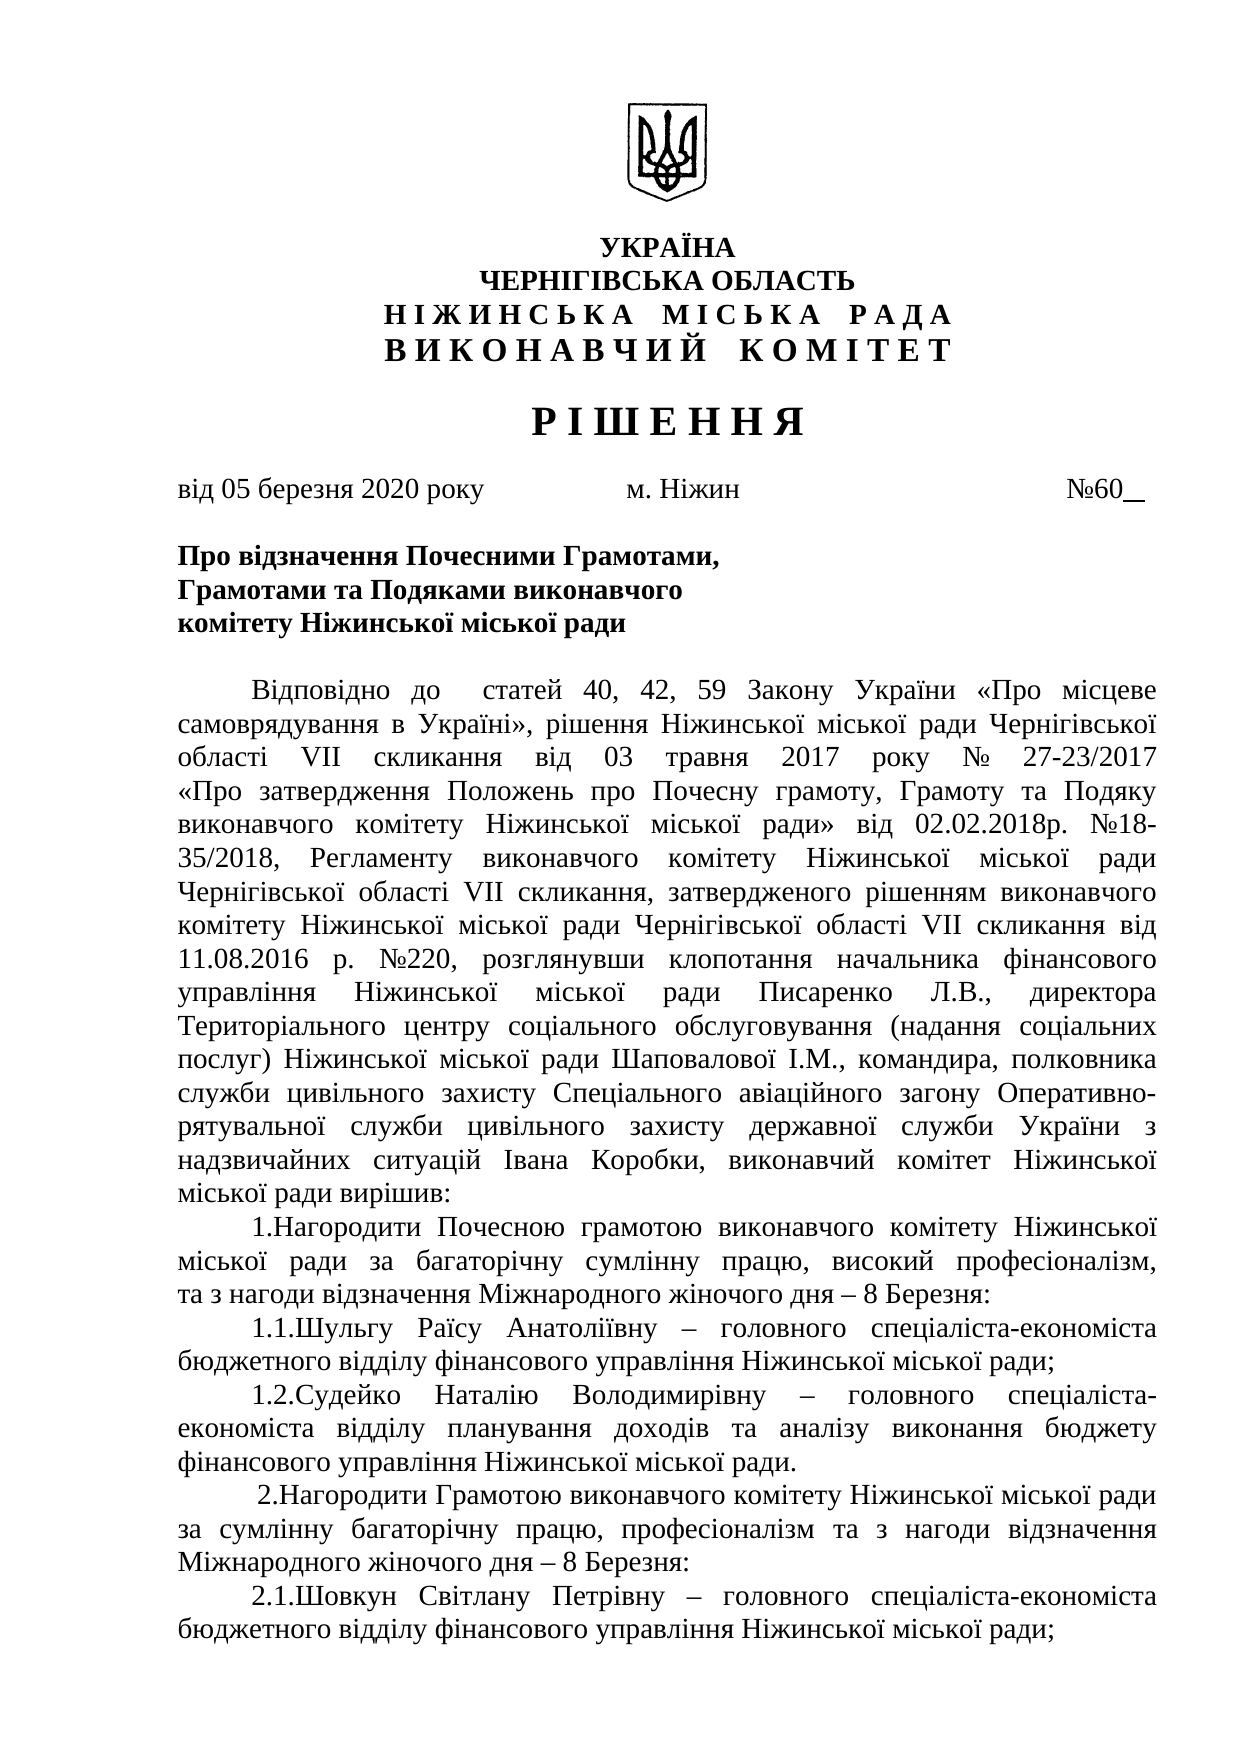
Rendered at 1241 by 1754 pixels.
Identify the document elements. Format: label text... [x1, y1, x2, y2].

text 2.Нагородити Грамотою виконавчого комітету Ніжинської міської ради за сумлінну багаторічну працю, професіоналізм та з нагоди відзначення Міжнародного жіночого дня – 8 Березня: [177, 1477, 1157, 1578]
text 2.1.Шовкун Світлану Петрівну – головного спеціаліста-економіста бюджетного відділу фінансового управління Ніжинської міської ради; [177, 1578, 1157, 1645]
text Р І Ш Е Н Н Я [177, 397, 1157, 445]
text Про відзначення Почесними Грамотами, [177, 538, 1157, 572]
text Грамотами та Подяками виконавчого [177, 572, 1157, 605]
text 1.2.Судейко Наталію Володимирівну – головного спеціаліста-економіста відділу планування доходів та аналізу виконання бюджету фінансового управління Ніжинської міської ради. [177, 1377, 1157, 1477]
text комітету Ніжинської міської ради [177, 605, 1157, 639]
text В И К О Н А В Ч И Й К О М І Т Е Т [177, 331, 1157, 369]
text 1.1.Шульгу Раїсу Анатоліївну – головного спеціаліста-економіста бюджетного відділу фінансового управління Ніжинської міської ради; [177, 1310, 1157, 1377]
text від 05 березня 2020 року м. Ніжин №60 [177, 471, 1157, 505]
picture [627, 103, 708, 202]
text Відповідно до статей 40, 42, 59 Закону України «Про місцеве самоврядування в Україні», рішення Ніжинської міської ради Чернігівської області VII скликання від 03 травня 2017 року № 27-23/2017 «Про затвердження Положень про Почесну грамоту, Грамоту та Подяку виконавчого комітету Ніжинської міської ради» від 02.02.2018р. №18-35/2018, Регламенту виконавчого комітету Ніжинської міської ради Чернігівської області VІІ скликання, затвердженого рішенням виконавчого комітету Ніжинської міської ради Чернігівської області VІІ скликання від 11.08.2016 р. №220, розглянувши клопотання начальника фінансового управління Ніжинської міської ради Писаренко Л.В., директора Територіального центру соціального обслуговування (надання соціальних послуг) Ніжинської міської ради Шаповалової І.М., командира, полковника служби цивільного захисту Спеціального авіаційного загону Оперативно-рятувальної служби цивільного захисту державної служби України з надзвичайних ситуацій Івана Коробки, виконавчий комітет Ніжинської міської ради вирішив: [177, 672, 1157, 1209]
text Н І Ж И Н С Ь К А М І С Ь К А Р А Д А [177, 297, 1157, 331]
text УКРАЇНА [177, 230, 1157, 263]
text ЧЕРНІГІВСЬКА ОБЛАСТЬ [177, 263, 1157, 297]
text 1.Нагородити Почесною грамотою виконавчого комітету Ніжинської міської ради за багаторічну сумлінну працю, високий професіоналізм, та з нагоди відзначення Міжнародного жіночого дня – 8 Березня: [177, 1209, 1157, 1310]
